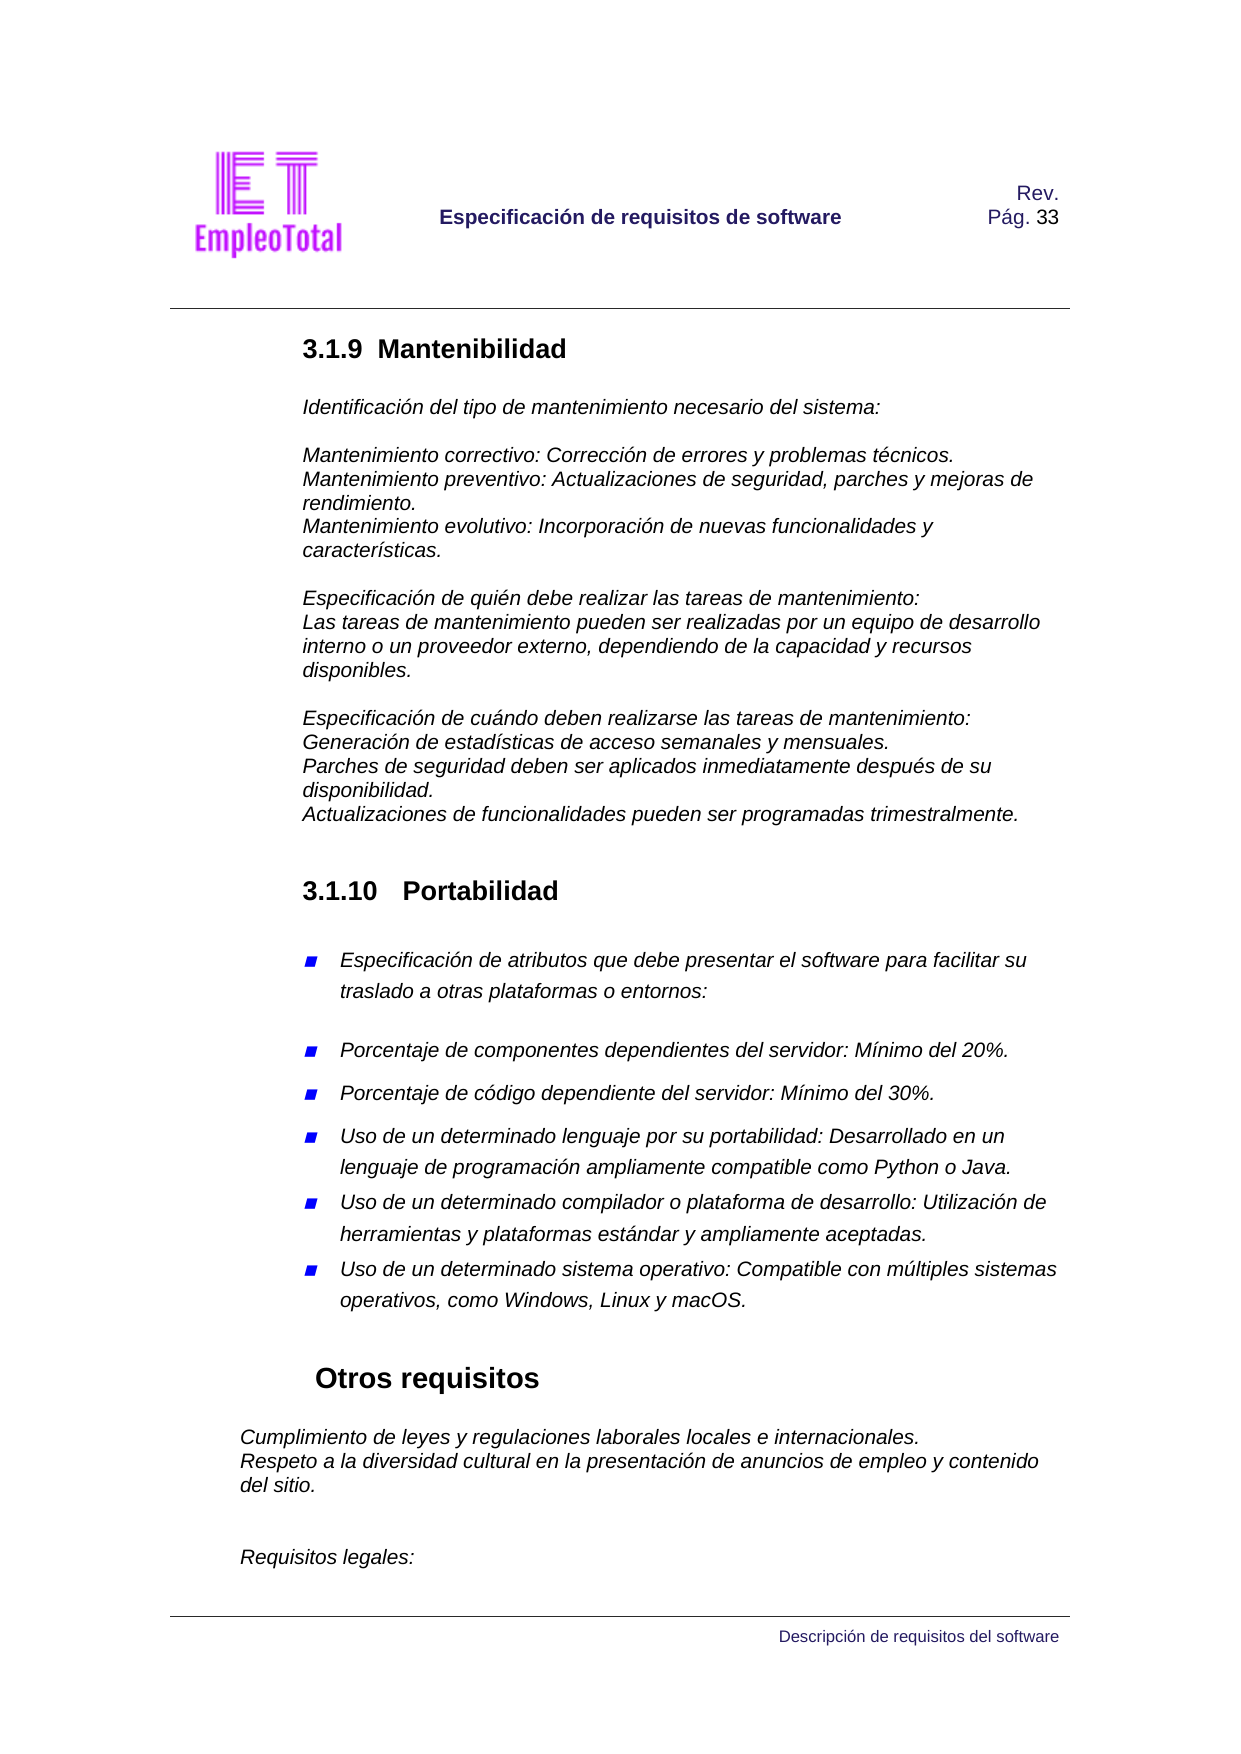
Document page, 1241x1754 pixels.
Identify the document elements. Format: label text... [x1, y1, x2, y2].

text Cumplimiento de leyes y regulaciones laborales locales e internacionales. [240, 1425, 1063, 1449]
list Portabilidad [302, 875, 1063, 906]
list Porcentaje de componentes dependientes del servidor: Mínimo del 20%. [302, 1027, 1063, 1069]
text Mantenimiento correctivo: Corrección de errores y problemas técnicos. [302, 442, 1063, 466]
list Uso de un determinado lenguaje por su portabilidad: Desarrollado en un lenguaje de programación ampliamente compatible como Python o Java. [302, 1112, 1063, 1179]
text Identificación del tipo de mantenimiento necesario del sistema: [302, 394, 1063, 418]
picture [181, 108, 365, 294]
text Las tareas de mantenimiento pueden ser realizadas por un equipo de desarrollo interno o un proveedor externo, dependiendo de la capacidad y recursos disponibles. [302, 610, 1063, 682]
list Especificación de atributos que debe presentar el software para facilitar su traslado a otras plataformas o entornos: [302, 936, 1063, 1003]
text Requisitos legales: [240, 1545, 1063, 1569]
list Mantenibilidad [302, 333, 1063, 364]
text Generación de estadísticas de acceso semanales y mensuales. [302, 730, 1063, 754]
text Actualizaciones de funcionalidades pueden ser programadas trimestralmente. [302, 802, 1063, 826]
text Parches de seguridad deben ser aplicados inmediatamente después de su disponibilidad. [302, 754, 1063, 802]
text Especificación de cuándo deben realizarse las tareas de mantenimiento: [302, 706, 1063, 730]
text Otros requisitos [315, 1361, 1063, 1395]
text Especificación de quién debe realizar las tareas de mantenimiento: [302, 586, 1063, 610]
list Uso de un determinado sistema operativo: Compatible con múltiples sistemas operativos, como Windows, Linux y macOS. [302, 1246, 1063, 1312]
list Uso de un determinado compilador o plataforma de desarrollo: Utilización de herramientas y plataformas estándar y ampliamente aceptadas. [302, 1179, 1063, 1246]
text Mantenimiento evolutivo: Incorporación de nuevas funcionalidades y características. [302, 514, 1063, 562]
list Porcentaje de código dependiente del servidor: Mínimo del 30%. [302, 1069, 1063, 1112]
text Respeto a la diversidad cultural en la presentación de anuncios de empleo y contenido del sitio. [240, 1449, 1063, 1497]
text Mantenimiento preventivo: Actualizaciones de seguridad, parches y mejoras de rendimiento. [302, 466, 1063, 514]
